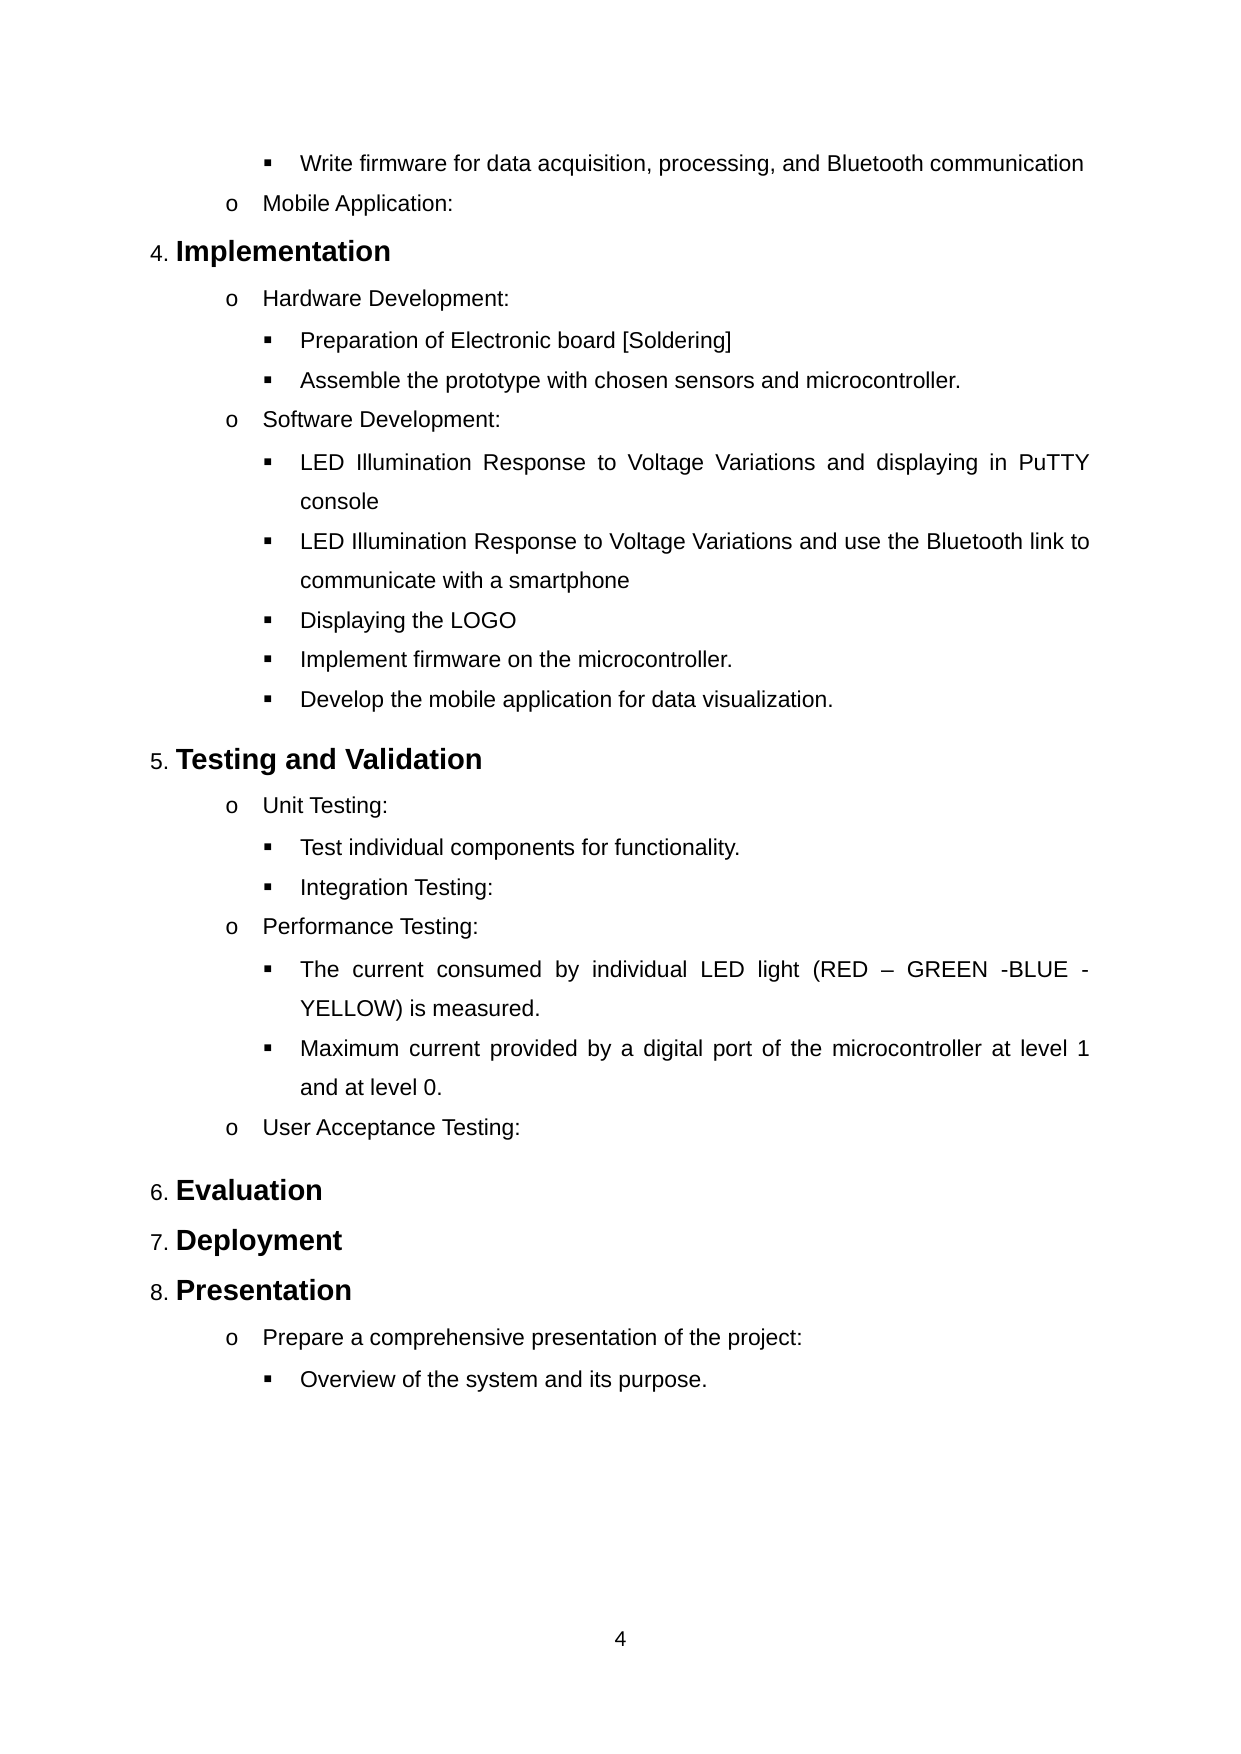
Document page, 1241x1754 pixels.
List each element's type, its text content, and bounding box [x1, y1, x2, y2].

list Maximum current provided by a digital port of the microcontroller at level 1 and at level 0. [262, 1035, 1090, 1101]
list Write firmware for data acquisition, processing, and Bluetooth communication [262, 150, 1090, 176]
list LED Illumination Response to Voltage Variations and displaying in PuTTY console [262, 449, 1090, 514]
list Assemble the prototype with chosen sensors and microcontroller. [262, 367, 1090, 393]
text 6. Evaluation [150, 1173, 1090, 1206]
list LED Illumination Response to Voltage Variations and use the Bluetooth link to communicate with a smartphone [262, 528, 1090, 593]
list Preparation of Electronic board [Soldering] [262, 327, 1090, 353]
list Overview of the system and its purpose. [262, 1366, 1090, 1392]
list Unit Testing: [225, 792, 1090, 820]
text 7. Deployment [150, 1223, 1090, 1257]
list Displaying the LOGO [262, 607, 1090, 633]
list Prepare a comprehensive presentation of the project: [225, 1323, 1090, 1352]
text 5. Testing and Validation [150, 742, 1090, 775]
text 4. Implementation [150, 234, 1090, 268]
list Develop the mobile application for data visualization. [262, 686, 1090, 712]
list Hardware Development: [225, 285, 1090, 313]
list Software Development: [225, 406, 1090, 434]
list Mobile Application: [225, 189, 1090, 218]
list Implement firmware on the microcontroller. [262, 646, 1090, 672]
text 8. Presentation [150, 1273, 1090, 1307]
list Performance Testing: [225, 913, 1090, 942]
list Integration Testing: [262, 874, 1090, 900]
list The current consumed by individual LED light (RED – GREEN -BLUE - YELLOW) is measured. [262, 956, 1090, 1022]
list User Acceptance Testing: [225, 1114, 1090, 1142]
list Test individual components for functionality. [262, 834, 1090, 861]
